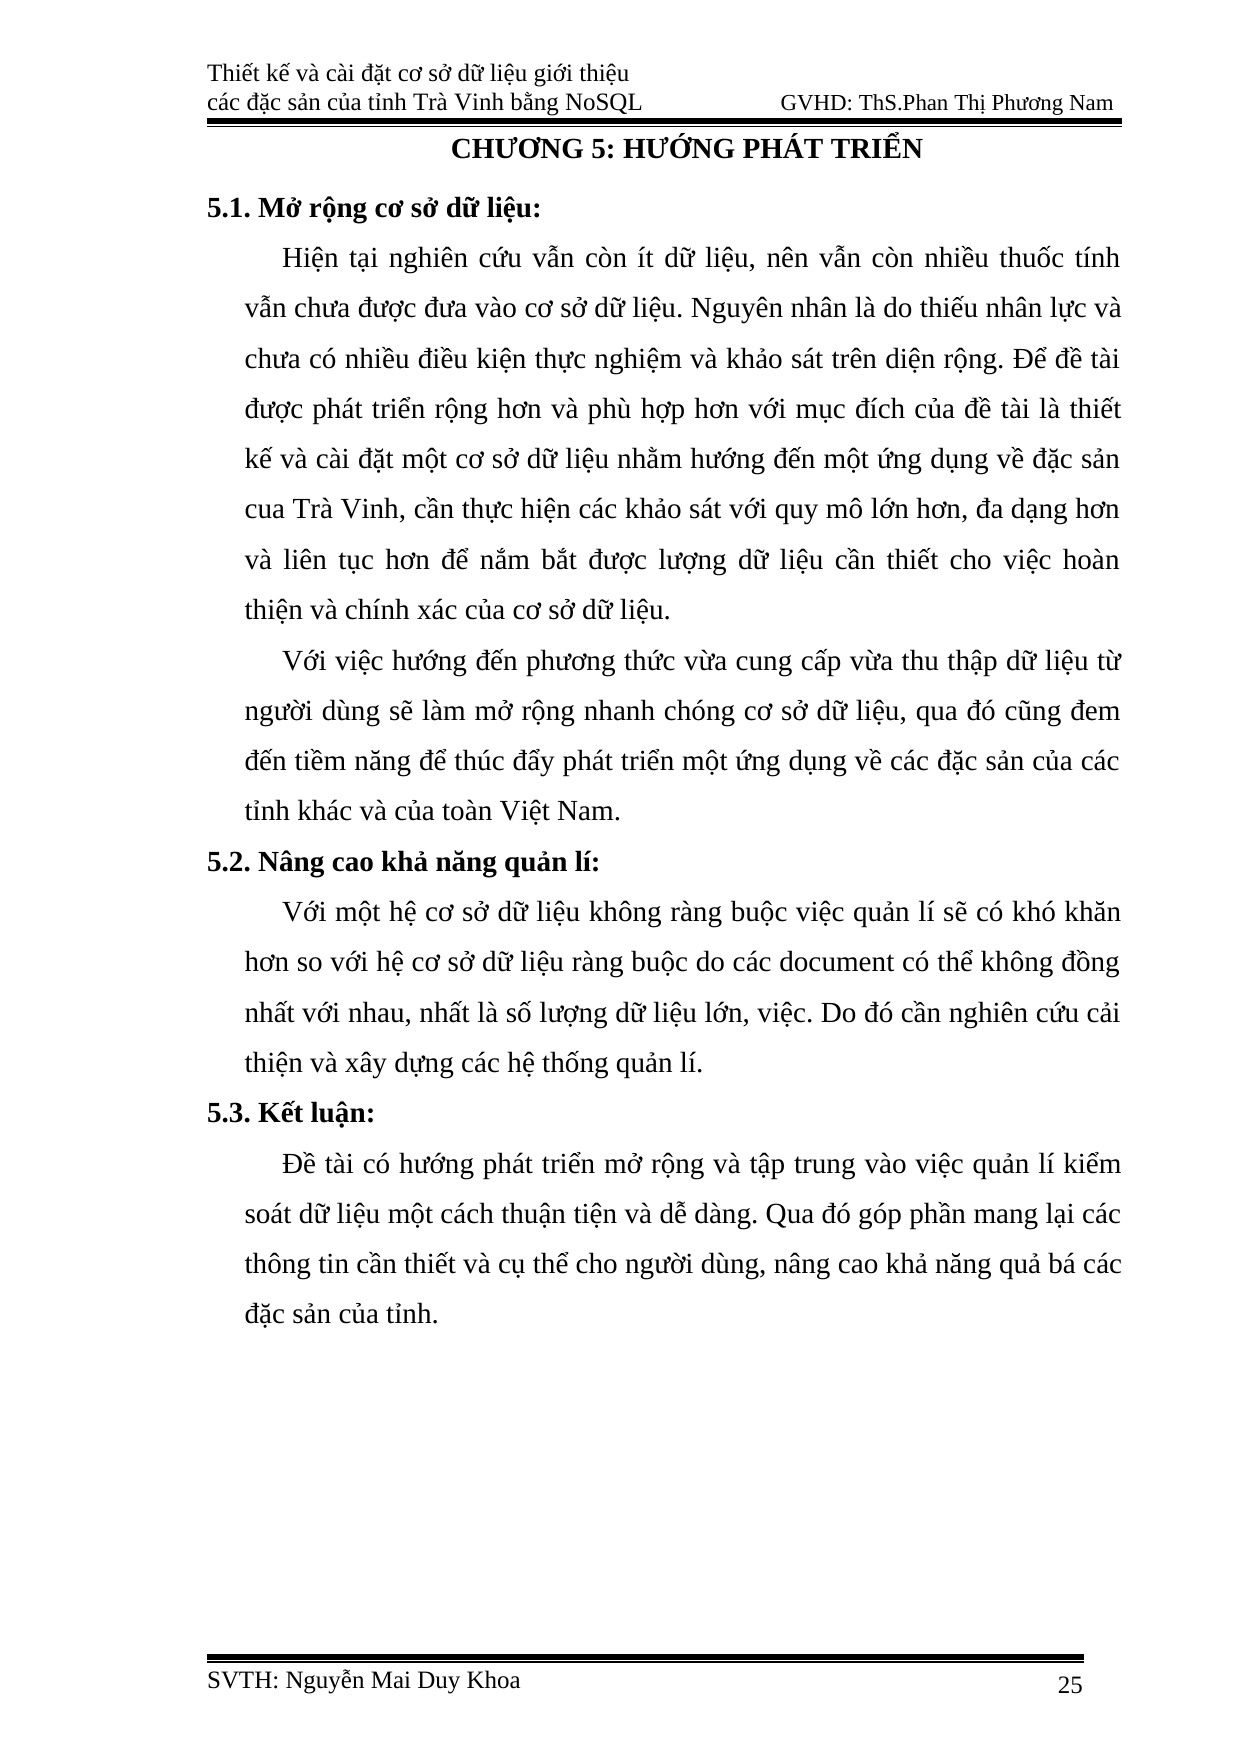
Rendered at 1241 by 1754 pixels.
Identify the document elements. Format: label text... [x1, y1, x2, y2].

text Với một hệ cơ sở dữ liệu không ràng buộc việc quản lí sẽ có khó khăn hơn so với hệ cơ sở dữ liệu ràng buộc do các document có thể không đồng nhất với nhau, nhất là số lượng dữ liệu lớn, việc. Do đó cần nghiên cứu cải thiện và xây dựng các hệ thống quản lí. [244, 894, 1122, 1079]
subtitle 5.2. Nâng cao khả năng quản lí: [207, 844, 1122, 877]
subtitle 5.3. Kết luận: [207, 1095, 1122, 1129]
subtitle CHƯƠNG 5: HƯỚNG PHÁT TRIỂN [252, 131, 1122, 165]
subtitle 5.1. Mở rộng cơ sở dữ liệu: [207, 190, 1122, 223]
text Đề tài có hướng phát triển mở rộng và tập trung vào việc quản lí kiểm soát dữ liệu một cách thuận tiện và dễ dàng. Qua đó góp phần mang lại các thông tin cần thiết và cụ thể cho người dùng, nâng cao khả năng quả bá các đặc sản của tỉnh. [244, 1146, 1122, 1330]
text Với việc hướng đến phương thức vừa cung cấp vừa thu thập dữ liệu từ người dùng sẽ làm mở rộng nhanh chóng cơ sở dữ liệu, qua đó cũng đem đến tiềm năng để thúc đẩy phát triển một ứng dụng về các đặc sản của các tỉnh khác và của toàn Việt Nam. [244, 643, 1122, 827]
text Hiện tại nghiên cứu vẫn còn ít dữ liệu, nên vẫn còn nhiều thuốc tính vẫn chưa được đưa vào cơ sở dữ liệu. Nguyên nhân là do thiếu nhân lực và chưa có nhiều điều kiện thực nghiệm và khảo sát trên diện rộng. Để đề tài được phát triển rộng hơn và phù hợp hơn với mục đích của đề tài là thiết kế và cài đặt một cơ sở dữ liệu nhằm hướng đến một ứng dụng về đặc sản cua Trà Vinh, cần thực hiện các khảo sát với quy mô lớn hơn, đa dạng hơn và liên tục hơn để nắm bắt được lượng dữ liệu cần thiết cho việc hoàn thiện và chính xác của cơ sở dữ liệu. [244, 240, 1122, 626]
